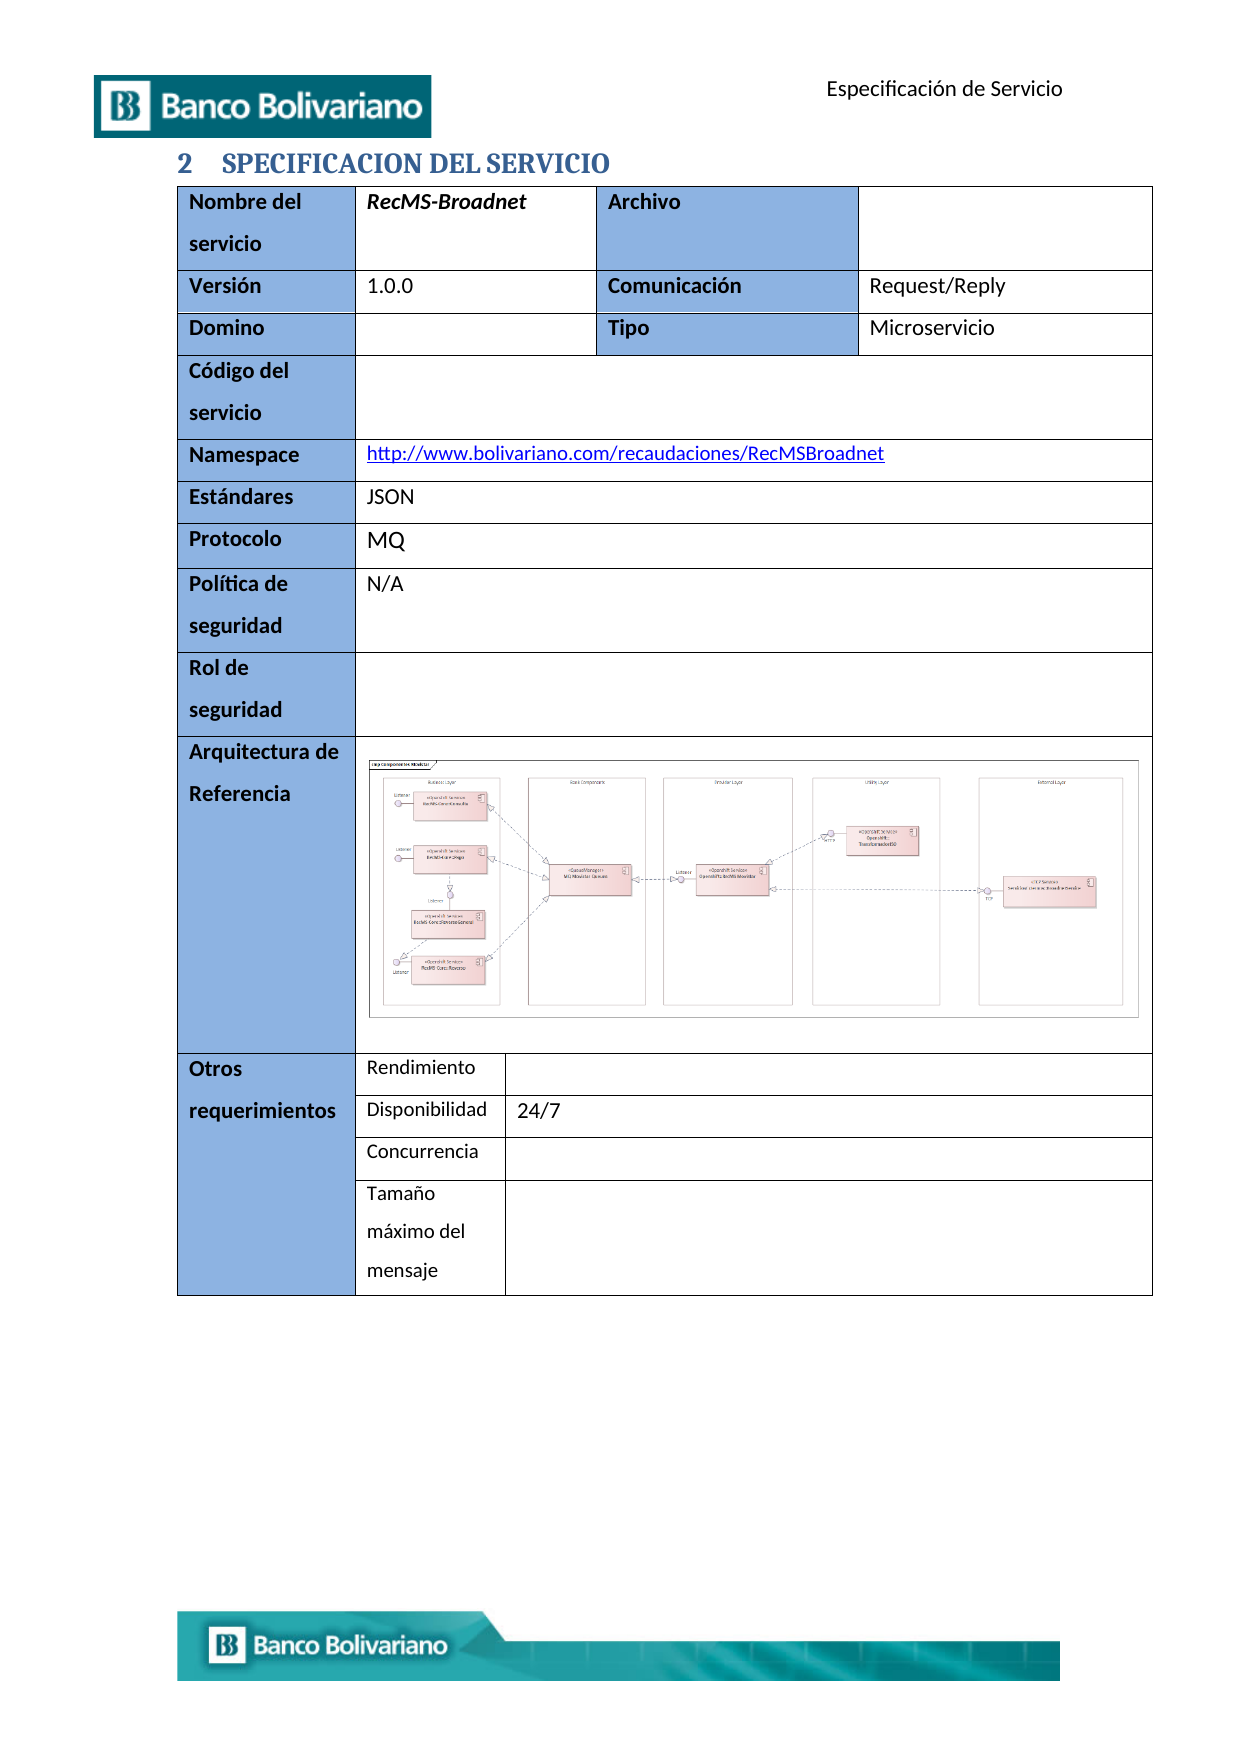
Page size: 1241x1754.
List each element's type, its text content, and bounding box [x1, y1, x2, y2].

table_cell [356, 737, 1152, 1053]
table_cell [356, 653, 1152, 736]
table_cell Rendimiento [356, 1054, 505, 1095]
table_cell Tamaño máximo del mensaje [356, 1181, 505, 1295]
table_cell Rol de seguridad [178, 653, 355, 736]
picture [366, 757, 1141, 1020]
table_header [859, 187, 1152, 270]
table_cell Código del servicio [178, 356, 355, 439]
table_cell [506, 1181, 1152, 1295]
table_cell Comunicación [597, 271, 858, 312]
table_cell Request/Reply [859, 271, 1152, 312]
table_cell Domino [178, 314, 355, 355]
table_cell Versión [178, 271, 355, 312]
table_cell Disponibilidad [356, 1096, 505, 1137]
table_cell Microservicio [859, 314, 1152, 355]
table_cell Otros requerimientos [178, 1054, 355, 1295]
table_cell MQ [356, 524, 1152, 568]
table_cell Política de seguridad [178, 569, 355, 652]
table_cell Tipo [597, 314, 858, 355]
table_header Archivo [597, 187, 858, 270]
table_cell Arquitectura de Referencia [178, 737, 355, 1053]
table_cell Concurrencia [356, 1138, 505, 1179]
table_cell [506, 1054, 1152, 1095]
table_cell Namespace [178, 440, 355, 481]
table_cell Estándares [178, 482, 355, 523]
table_header Nombre del servicio [178, 187, 355, 270]
picture [177, 1608, 1060, 1681]
table_header RecMS-Broadnet [356, 187, 596, 270]
table_cell http://www.bolivariano.com/recaudaciones/RecMSBroadnet [356, 440, 1152, 481]
picture [93, 75, 432, 138]
table_cell [506, 1138, 1152, 1179]
table_cell 1.0.0 [356, 271, 596, 312]
table_cell Protocolo [178, 524, 355, 568]
subtitle SPECIFICACION DEL SERVICIO [177, 148, 1063, 181]
table_cell N/A [356, 569, 1152, 652]
table_cell [356, 314, 596, 355]
table_cell JSON [356, 482, 1152, 523]
table_cell [356, 356, 1152, 439]
table_cell 24/7 [506, 1096, 1152, 1137]
